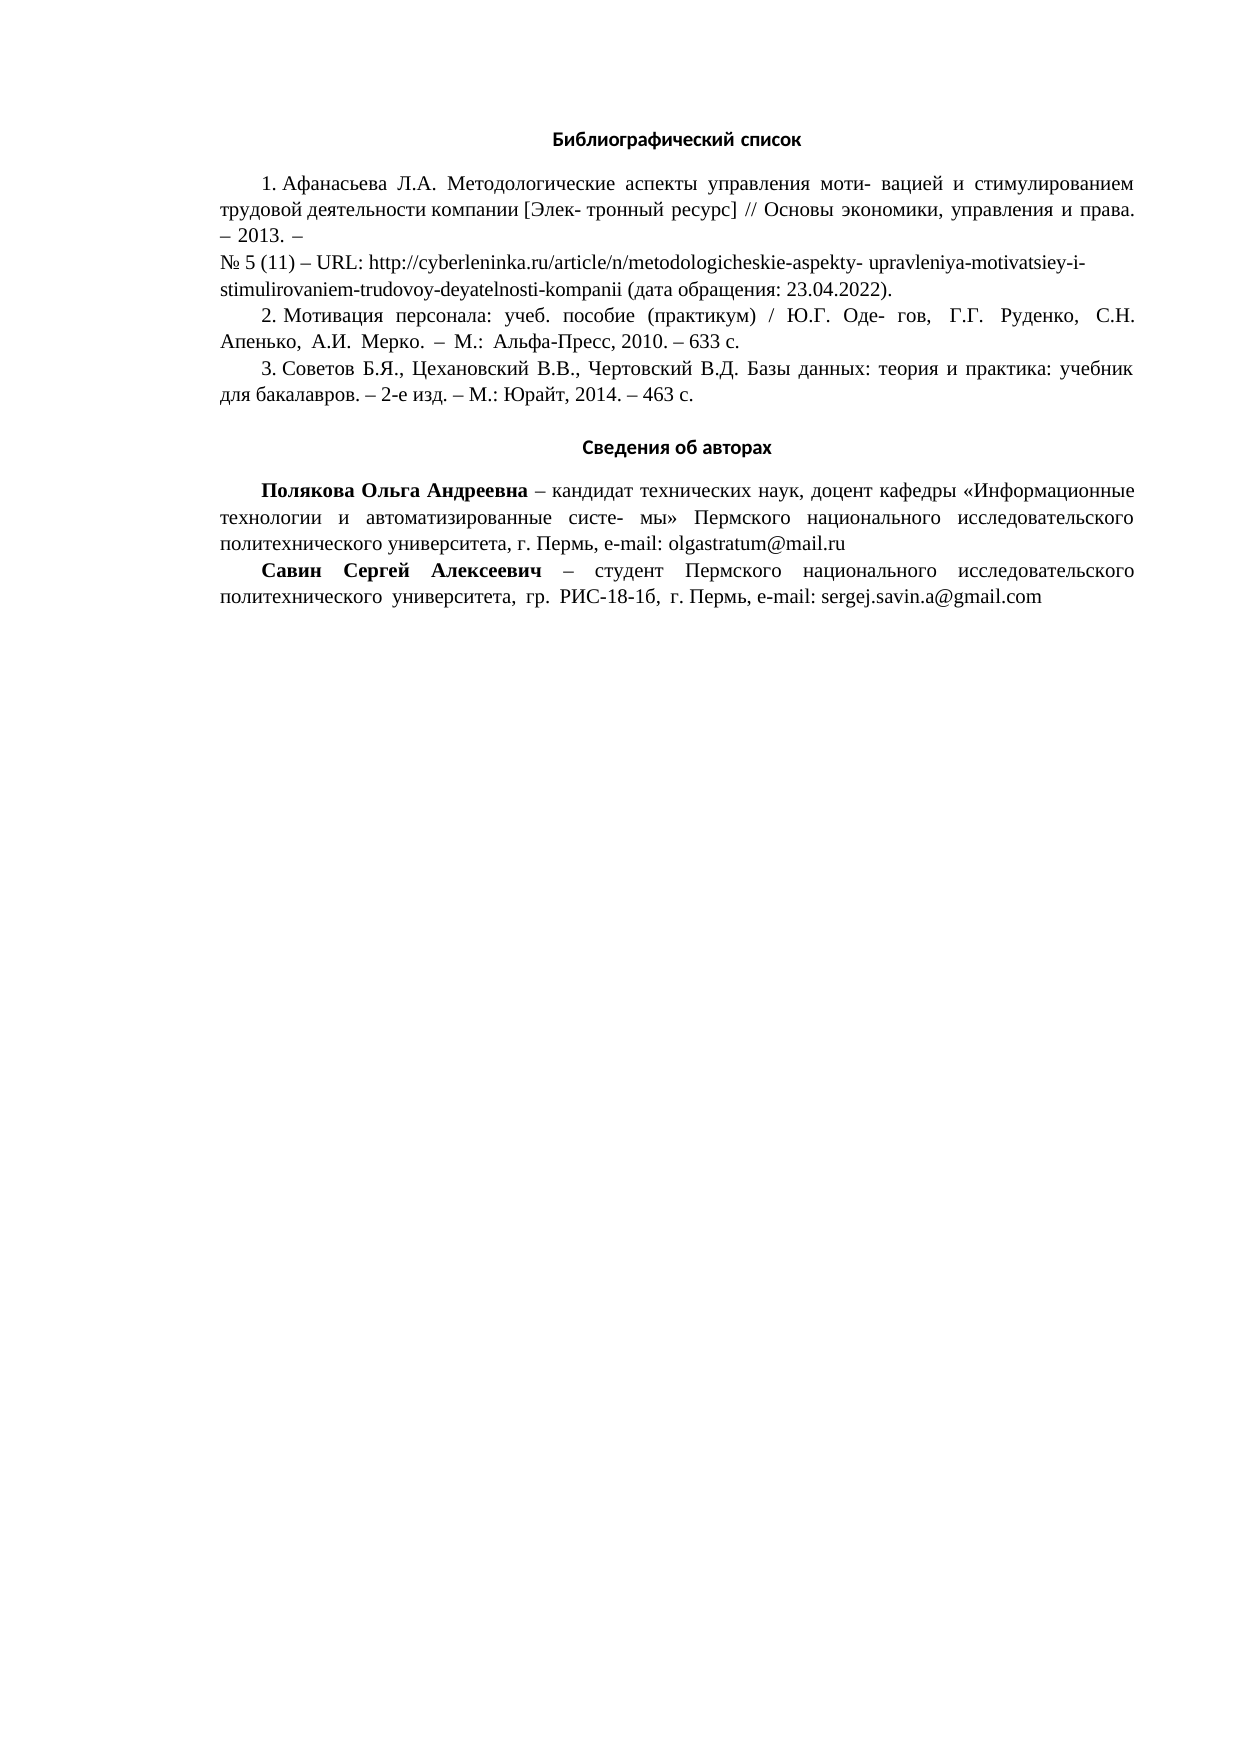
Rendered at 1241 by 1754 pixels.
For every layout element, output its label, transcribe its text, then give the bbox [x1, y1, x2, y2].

list Советов Б.Я., Цехановский В.В., Чертовский В.Д. Базы данных: теория и практика: учебник для бакалавров. – 2-е изд. – М.: Юрайт, 2014. – 463 с. [220, 356, 1135, 406]
list Мотивация персонала: учеб. пособие (практикум) / Ю.Г. Оде- гов, Г.Г. Руденко, С.Н. Апенько, А.И. Мерко. – М.: Альфа-Пресс, 2010. – 633 с. [220, 303, 1135, 353]
text Савин Сергей Алексеевич – студент Пермского национального исследовательского политехнического университета, гр. РИС-18-1б, г. Пермь, e-mail: sergej.savin.a@gmail.com [220, 558, 1135, 608]
text Библиографический список [202, 126, 1152, 152]
text Полякова Ольга Андреевна – кандидат технических наук, доцент кафедры «Информационные технологии и автоматизированные систе- мы» Пермского национального исследовательского политехнического университета, г. Пермь, e-mail: olgastratum@mail.ru [220, 478, 1135, 555]
text Сведения об авторах [203, 434, 1152, 460]
text № 5 (11) – URL: http://cyberleninka.ru/article/n/metodologicheskie-aspekty- upravleniya-motivatsiey-i-stimulirovaniem-trudovoy-deyatelnosti-kompanii (дата обращения: 23.04.2022). [220, 250, 1135, 301]
list Афанасьева Л.А. Методологические аспекты управления моти- вацией и стимулированием трудовой деятельности компании [Элек- тронный ресурс] // Основы экономики, управления и права. – 2013. – [220, 170, 1135, 247]
